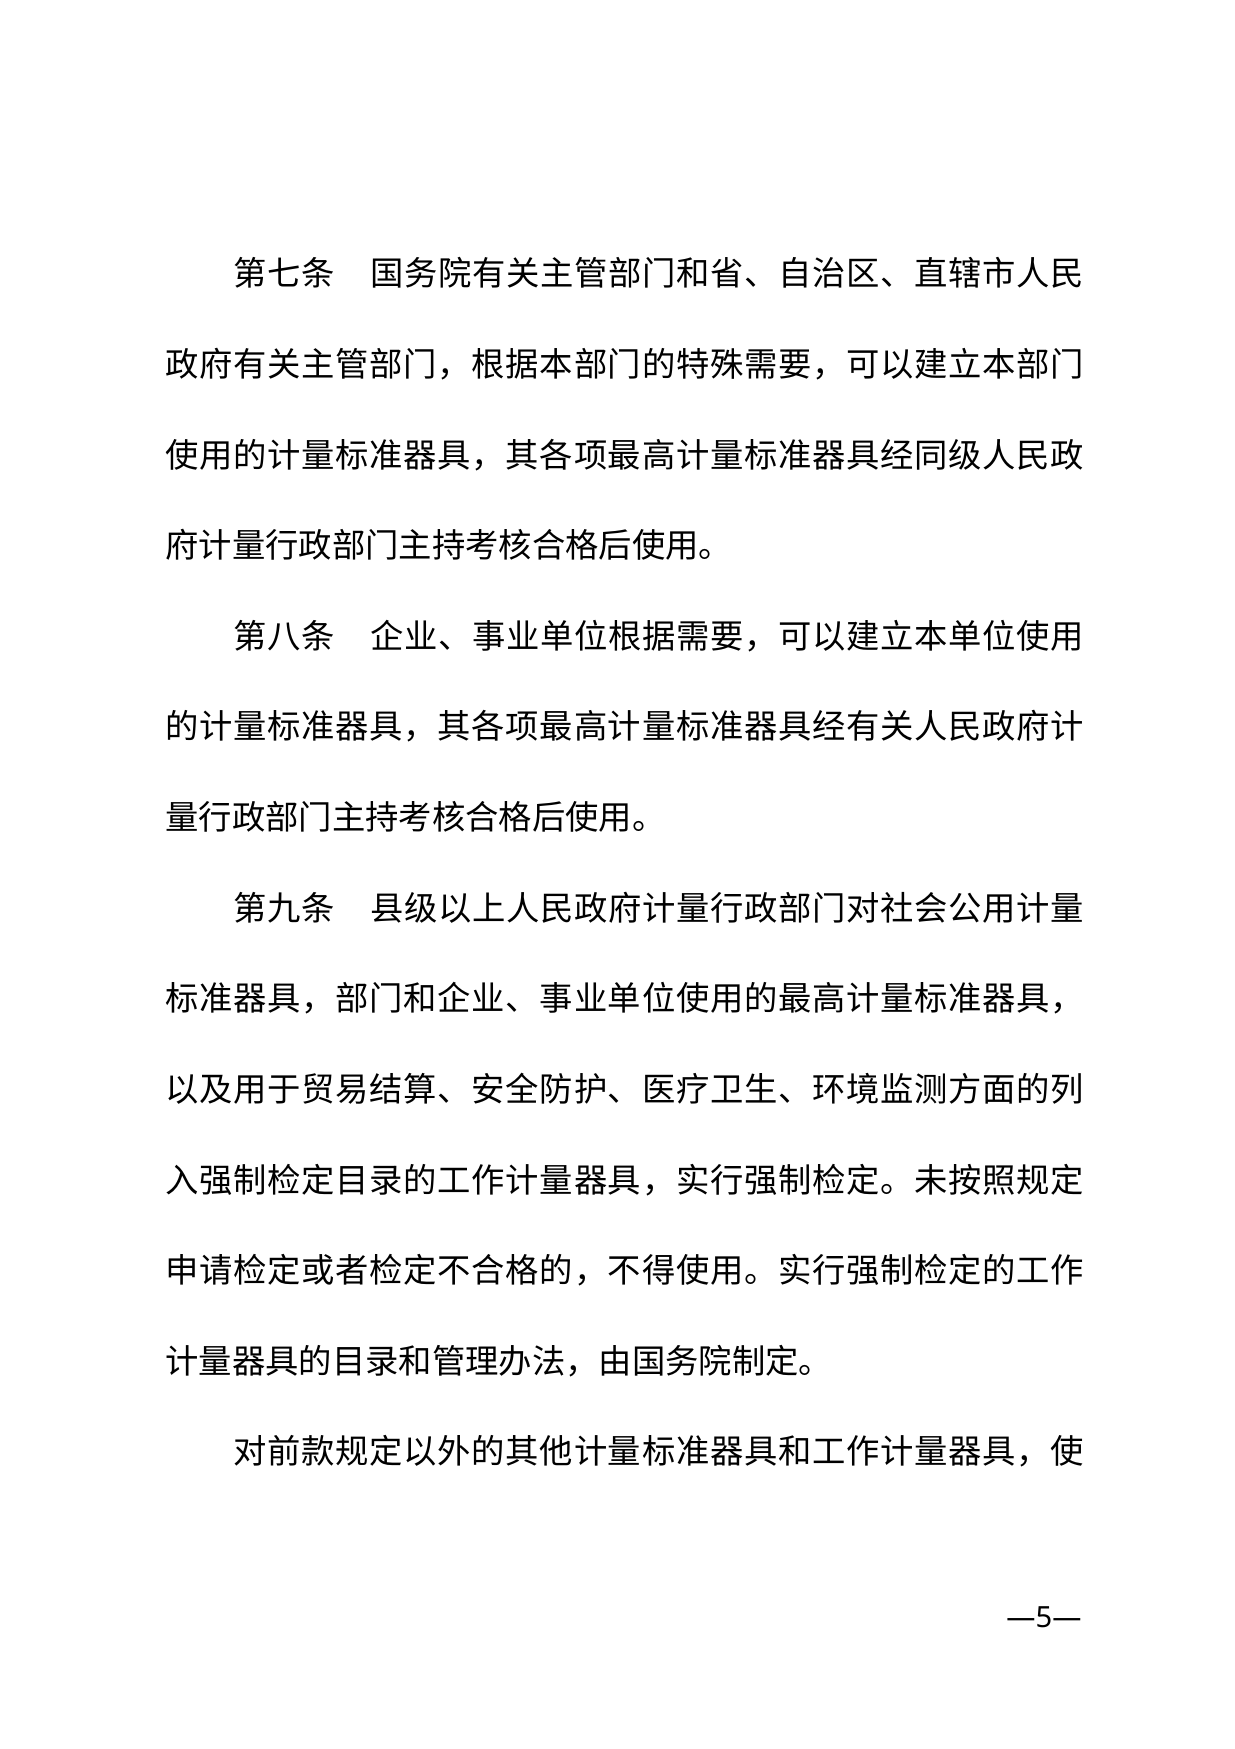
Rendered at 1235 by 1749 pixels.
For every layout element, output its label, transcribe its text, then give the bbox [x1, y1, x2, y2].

text 第七条 国务院有关主管部门和省、自治区、直辖市人民政府有关主管部门，根据本部门的特殊需要，可以建立本部门使用的计量标准器具，其各项最高计量标准器具经同级人民政府计量行政部门主持考核合格后使用。 [165, 226, 1087, 588]
text 第九条 县级以上人民政府计量行政部门对社会公用计量标准器具，部门和企业、事业单位使用的最高计量标准器具，以及用于贸易结算、安全防护、医疗卫生、环境监测方面的列入强制检定目录的工作计量器具，实行强制检定。未按照规定申请检定或者检定不合格的，不得使用。实行强制检定的工作计量器具的目录和管理办法，由国务院制定。 [165, 860, 1087, 1404]
text 第八条 企业、事业单位根据需要，可以建立本单位使用的计量标准器具，其各项最高计量标准器具经有关人民政府计量行政部门主持考核合格后使用。 [165, 588, 1087, 860]
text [165, 1404, 1087, 1495]
